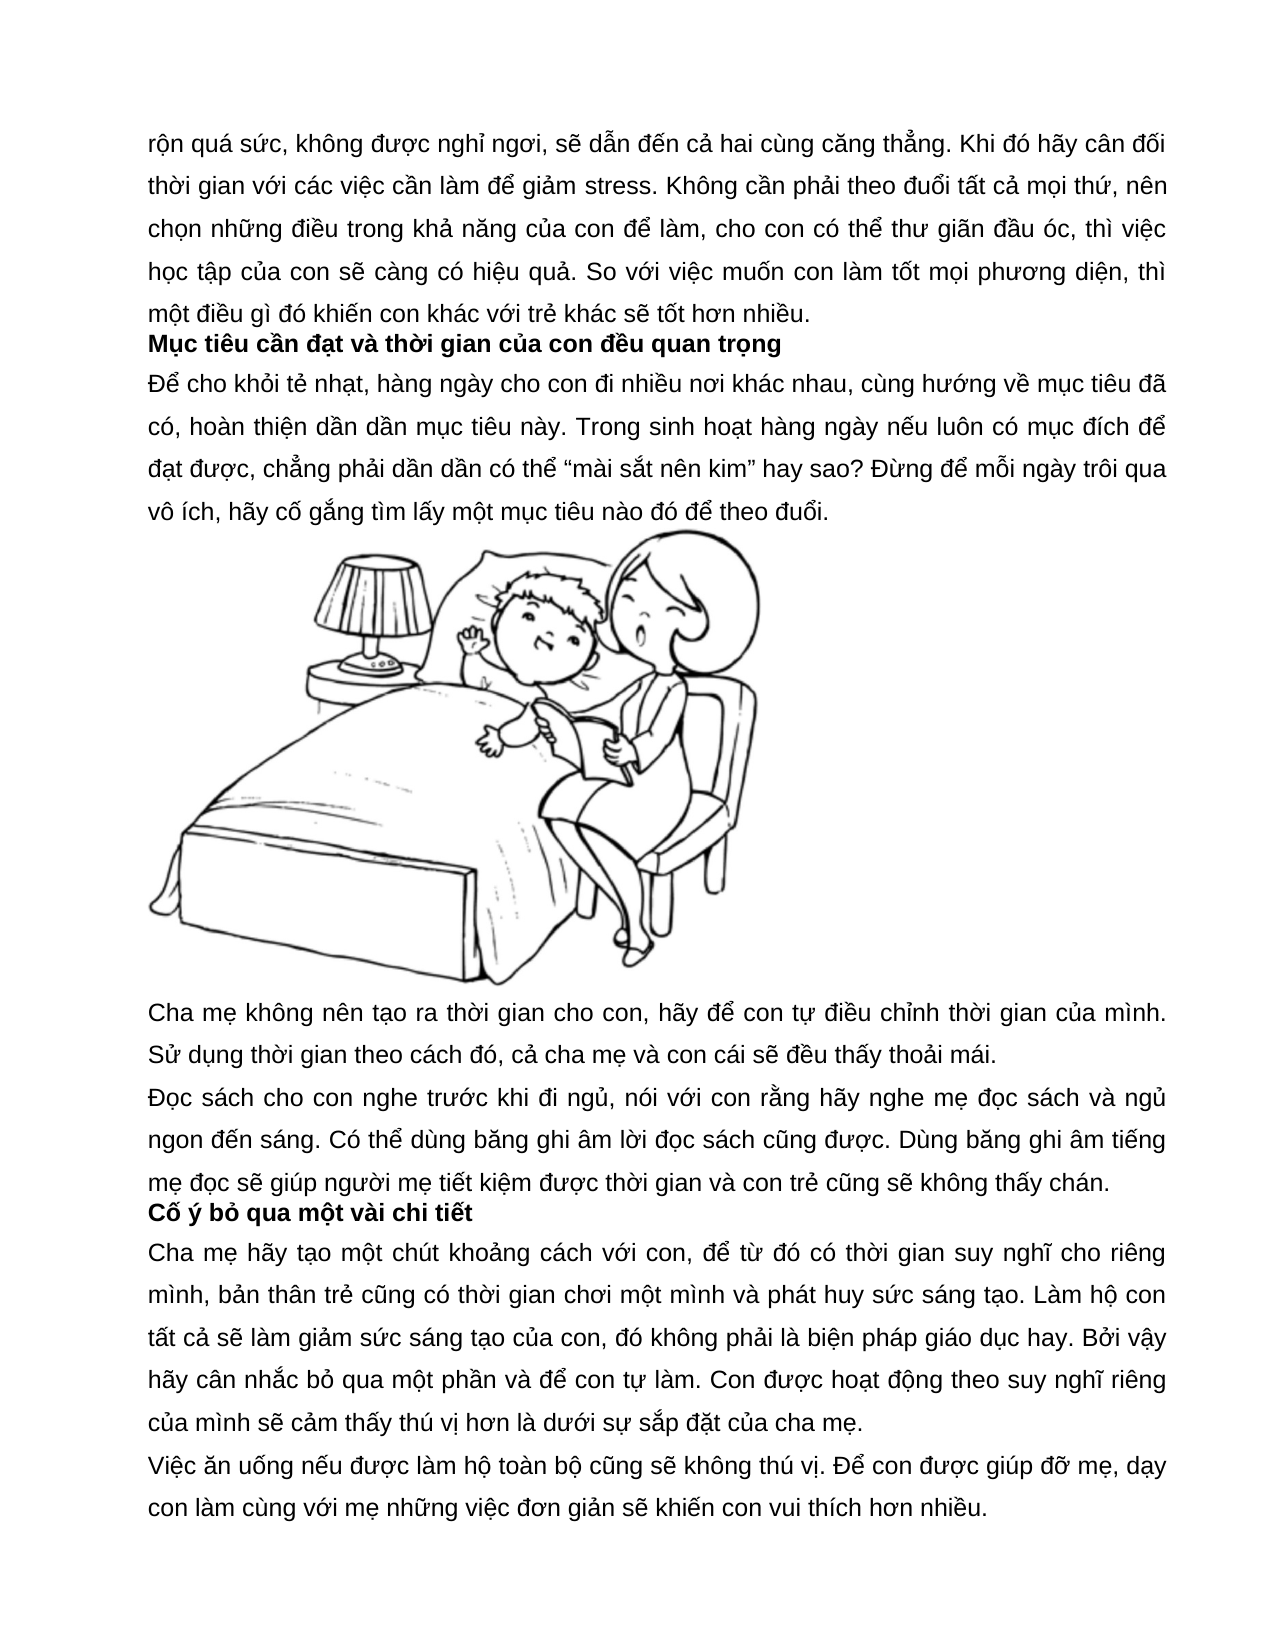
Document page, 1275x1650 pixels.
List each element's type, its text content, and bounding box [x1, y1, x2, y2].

text Để cho khỏi tẻ nhạt, hàng ngày cho con đi nhiều nơi khác nhau, cùng hướng về mục tiêu đã có, hoàn thiện dần dần mục tiêu này. Trong sinh hoạt hàng ngày nếu luôn có mục đích để đạt được, chẳng phải dần dần có thể “mài sắt nên kim” hay sao? Đừng để mỗi ngày trôi qua vô ích, hãy cố gắng tìm lấy một mục tiêu nào đó để theo đuổi. [148, 358, 1169, 529]
text Mục tiêu cần đạt và thời gian của con đều quan trọng [148, 331, 1169, 358]
text Việc ăn uống nếu được làm hộ toàn bộ cũng sẽ không thú vị. Để con được giúp đỡ mẹ, dạy con làm cùng với mẹ những việc đơn giản sẽ khiến con vui thích hơn nhiều. [148, 1440, 1169, 1525]
text Cha mẹ không nên tạo ra thời gian cho con, hãy để con tự điều chỉnh thời gian của mình. Sử dụng thời gian theo cách đó, cả cha mẹ và con cái sẽ đều thấy thoải mái. [148, 987, 1169, 1072]
text Đọc sách cho con nghe trước khi đi ngủ, nói với con rằng hãy nghe mẹ đọc sách và ngủ ngon đến sáng. Có thể dùng băng ghi âm lời đọc sách cũng được. Dùng băng ghi âm tiếng mẹ đọc sẽ giúp người mẹ tiết kiệm được thời gian và con trẻ cũng sẽ không thấy chán. [148, 1072, 1169, 1200]
text Cố ý bỏ qua một vài chi tiết [148, 1200, 1169, 1227]
picture [147, 528, 762, 987]
text Cha mẹ hãy tạo một chút khoảng cách với con, để từ đó có thời gian suy nghĩ cho riêng mình, bản thân trẻ cũng có thời gian chơi một mình và phát huy sức sáng tạo. Làm hộ con tất cả sẽ làm giảm sức sáng tạo của con, đó không phải là biện pháp giáo dục hay. Bởi vậy hãy cân nhắc bỏ qua một phần và để con tự làm. Con được hoạt động theo suy nghĩ riêng của mình sẽ cảm thấy thú vị hơn là dưới sự sắp đặt của cha mẹ. [148, 1227, 1169, 1440]
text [148, 118, 1169, 331]
